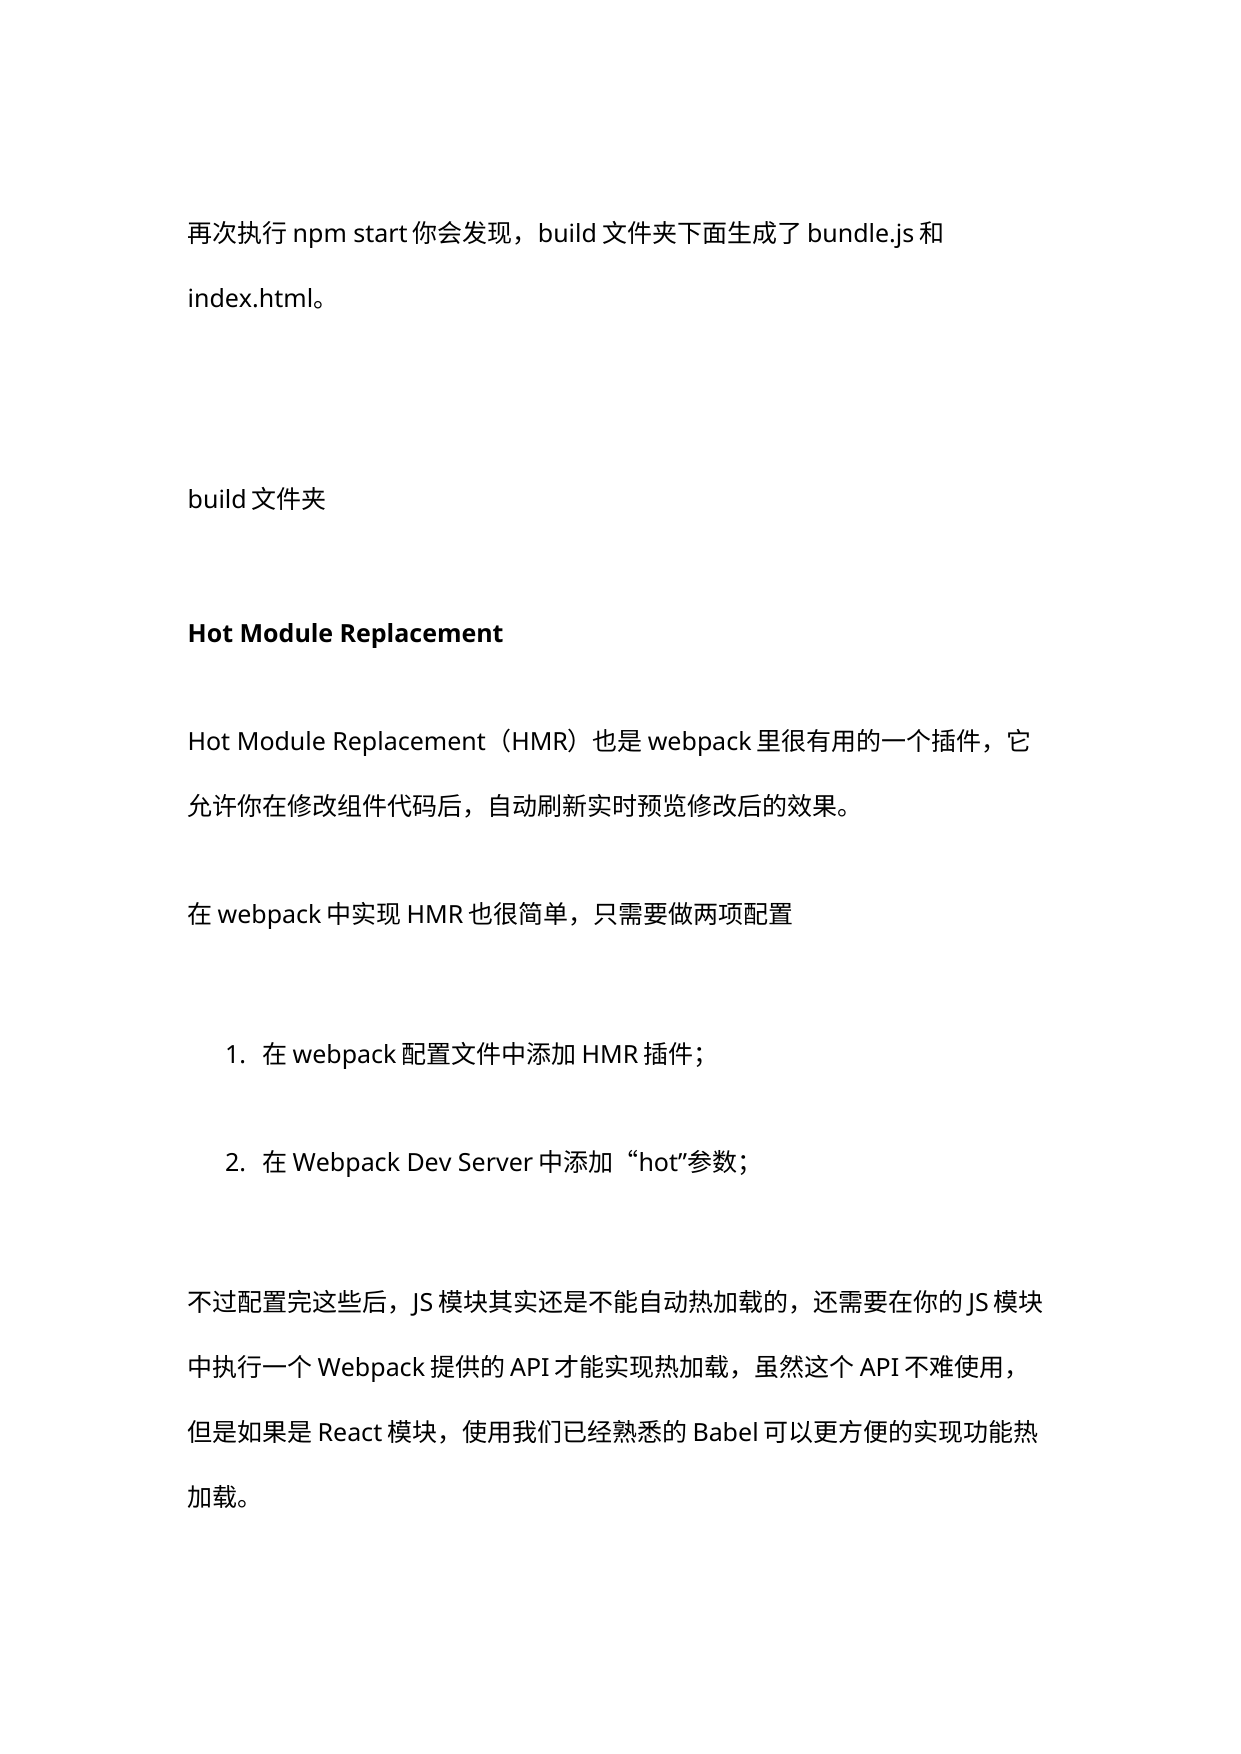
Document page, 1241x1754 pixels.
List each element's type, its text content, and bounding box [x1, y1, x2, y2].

text 不过配置完这些后，JS模块其实还是不能自动热加载的，还需要在你的JS模块中执行一个Webpack提供的API才能实现热加载，虽然这个API不难使用，但是如果是React模块，使用我们已经熟悉的Babel可以更方便的实现功能热加载。 [187, 1268, 1053, 1528]
text Hot Module Replacement [187, 600, 1053, 665]
text 再次执行npm start你会发现，build文件夹下面生成了bundle.js和index.html。 [187, 199, 1053, 329]
text build文件夹 [187, 465, 1053, 530]
list 在Webpack Dev Server中添加“hot”参数； [225, 1128, 1053, 1193]
text 在webpack中实现HMR也很简单，只需要做两项配置 [187, 880, 1053, 945]
text Hot Module Replacement（HMR）也是webpack里很有用的一个插件，它允许你在修改组件代码后，自动刷新实时预览修改后的效果。 [187, 707, 1053, 837]
list 在webpack配置文件中添加HMR插件； [225, 1020, 1053, 1085]
